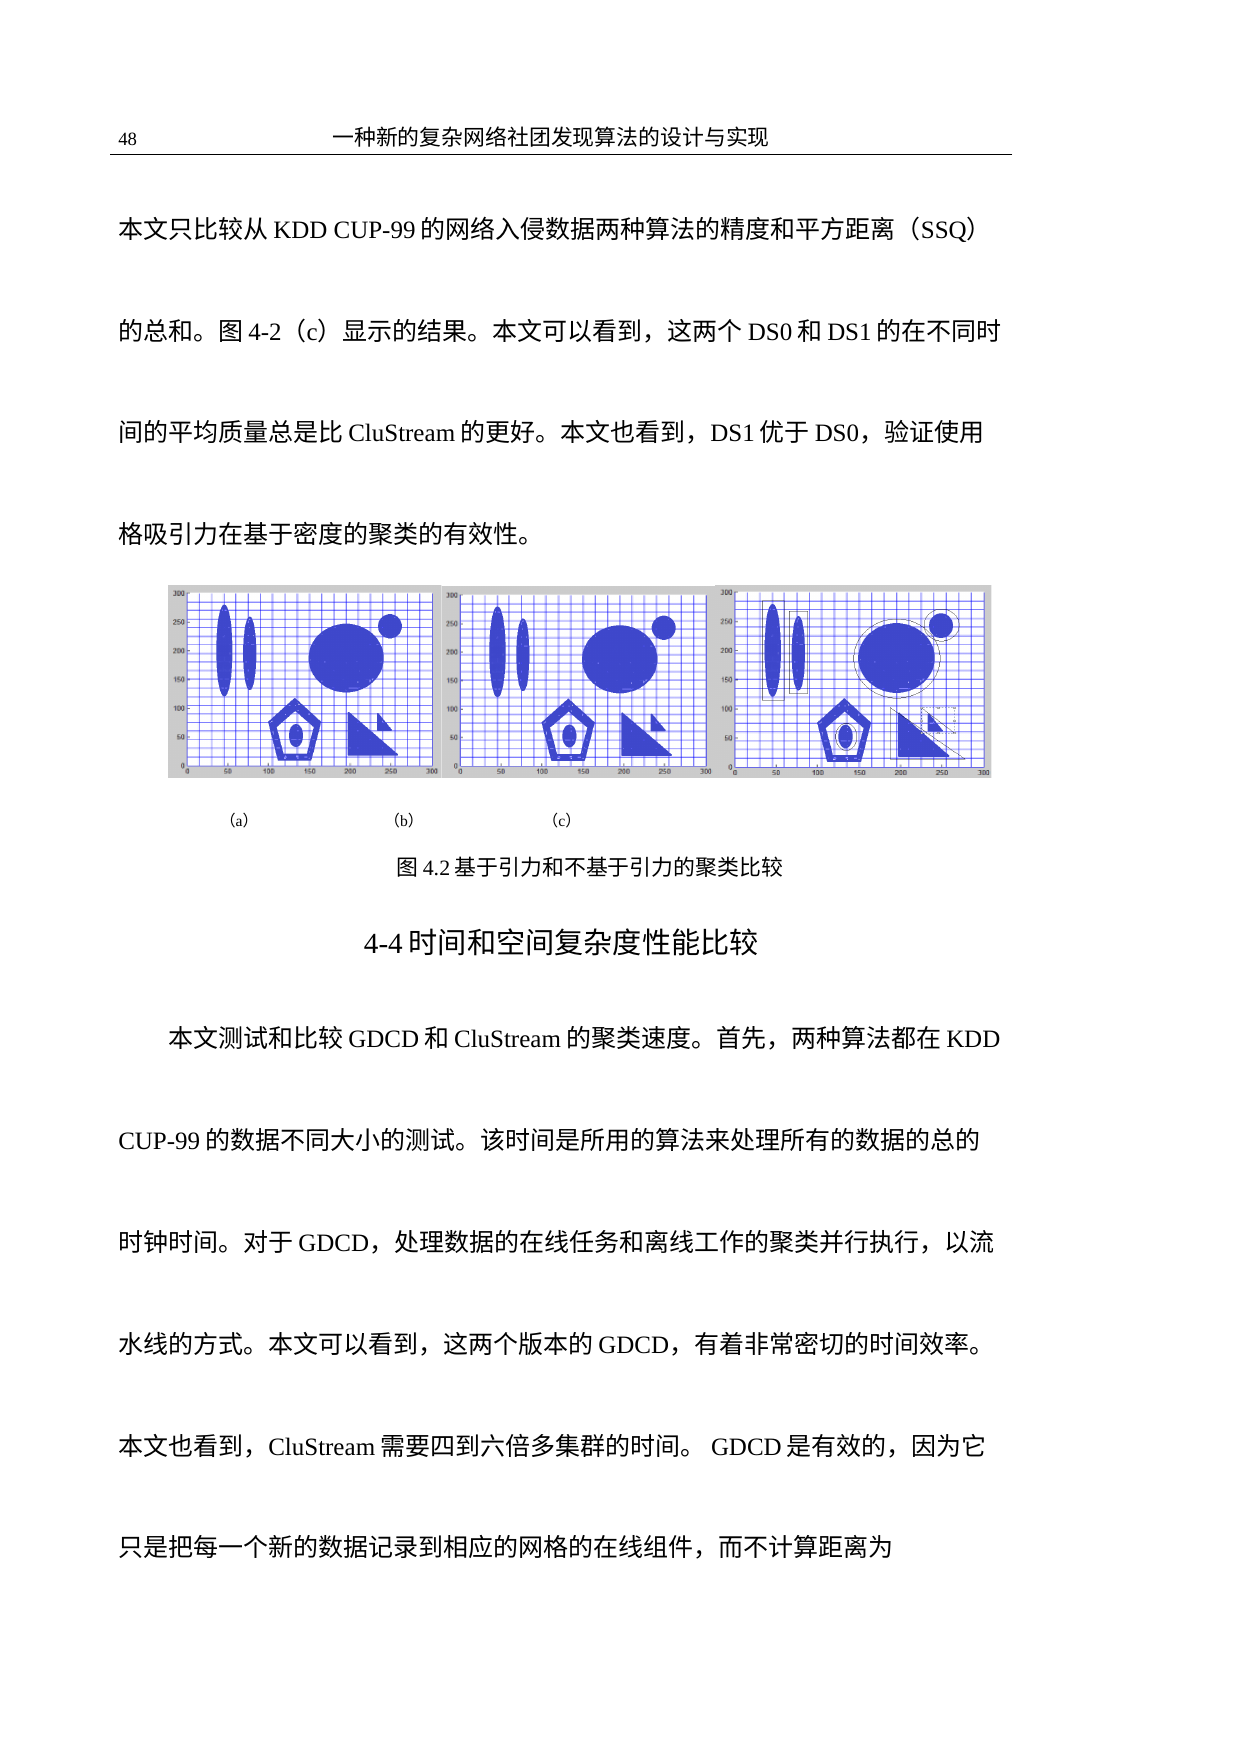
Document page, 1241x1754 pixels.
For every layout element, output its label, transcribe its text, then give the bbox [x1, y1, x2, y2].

text 4-4时间和空间复杂度性能比较 [118, 907, 1004, 975]
text 图4.2基于引力和不基于引力的聚类比较 [243, 848, 1004, 882]
picture [168, 585, 992, 778]
text （a） （b） （c） [118, 803, 1004, 837]
